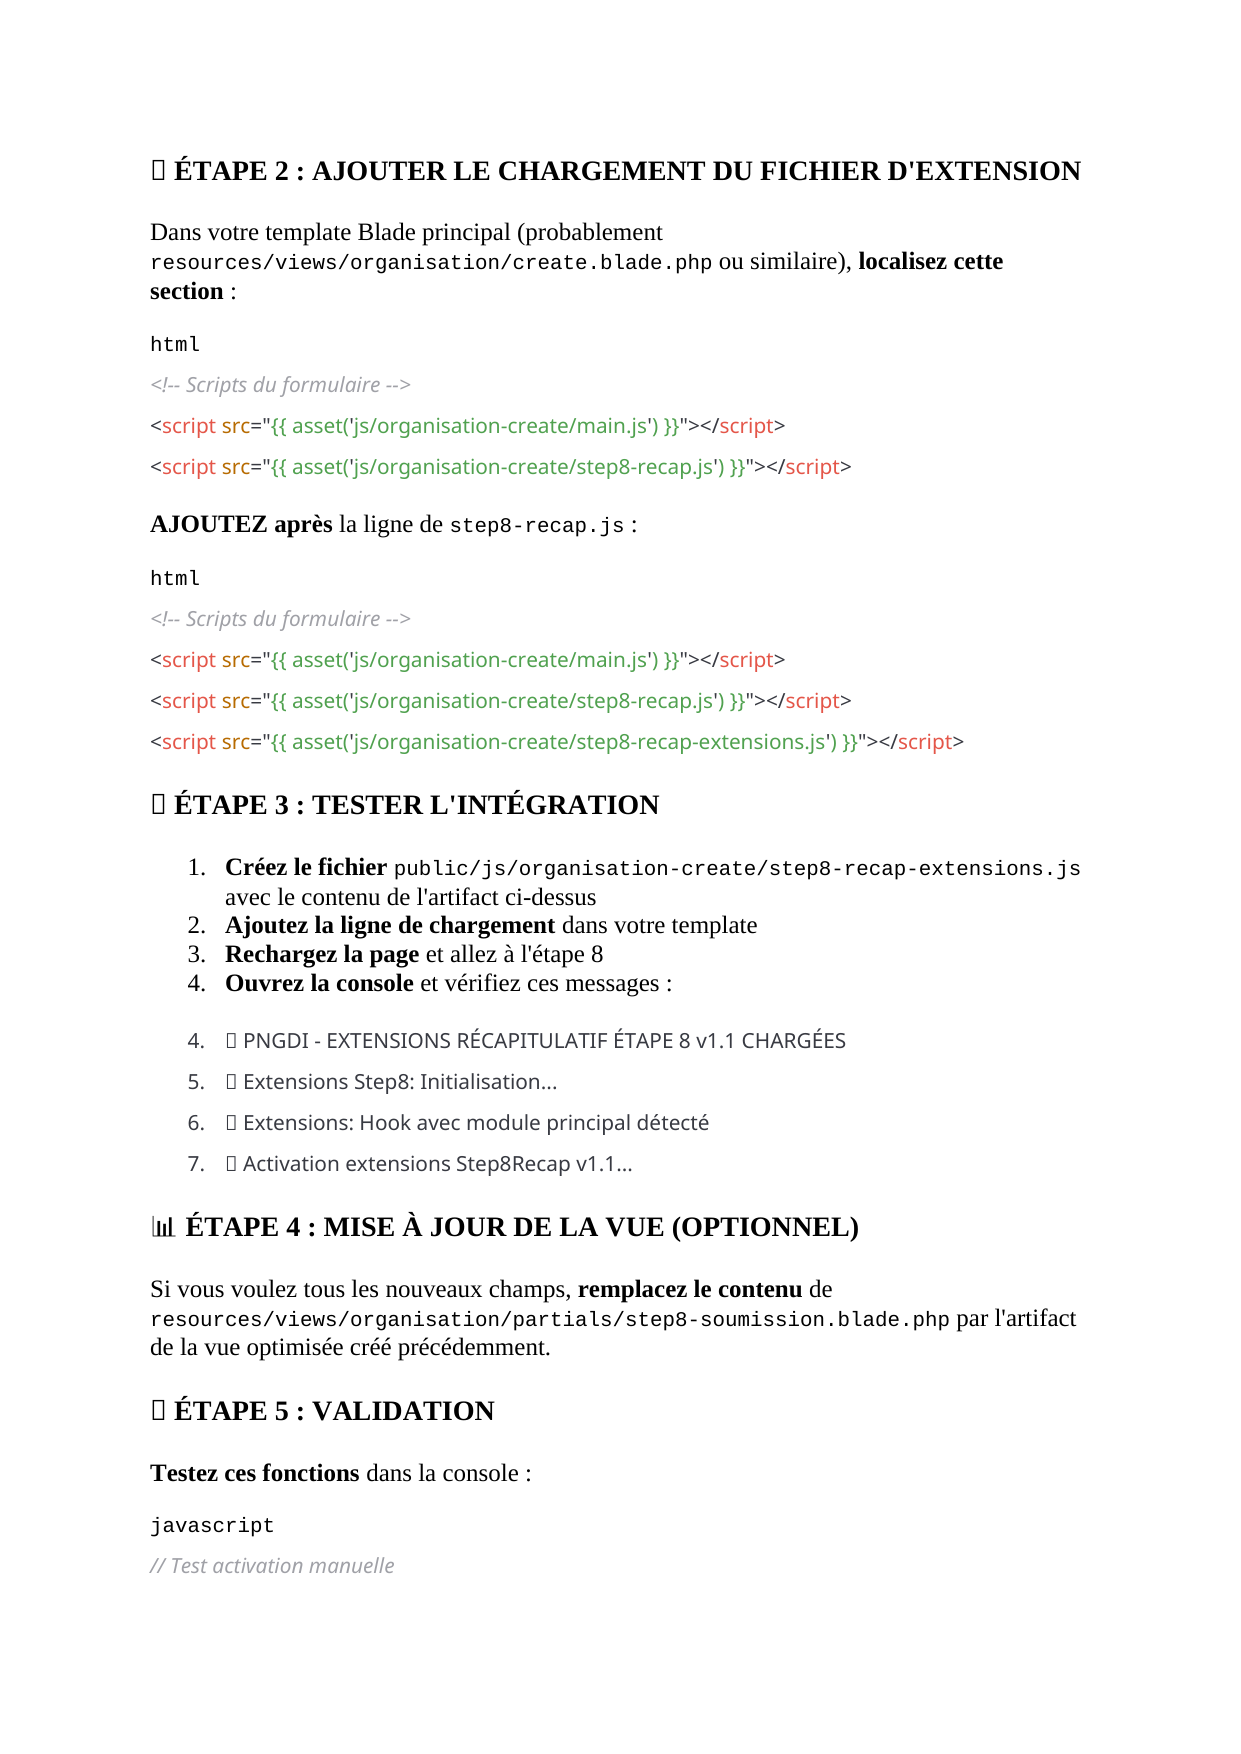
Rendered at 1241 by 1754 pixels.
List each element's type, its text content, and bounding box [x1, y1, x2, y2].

text Si vous voulez tous les nouveaux champs, remplacez le contenu de resources/views/organisation/partials/step8-soumission.blade.php par l'artifact de la vue optimisée créé précédemment. [150, 1274, 1090, 1361]
text html [150, 568, 1090, 592]
text Testez ces fonctions dans la console : [150, 1458, 1090, 1486]
text html [150, 334, 1090, 357]
text <script src="{{ asset('js/organisation-create/step8-recap.js') }}"></script> [150, 452, 1090, 480]
text <script src="{{ asset('js/organisation-create/main.js') }}"></script> [150, 411, 1090, 439]
text <!-- Scripts du formulaire --> [150, 370, 1090, 398]
text // Test activation manuelle [150, 1552, 1090, 1580]
text <script src="{{ asset('js/organisation-create/step8-recap-extensions.js') }}"></script> [150, 727, 1090, 756]
text javascript [150, 1516, 1090, 1539]
text <script src="{{ asset('js/organisation-create/main.js') }}"></script> [150, 645, 1090, 674]
list Ouvrez la console et vérifiez ces messages : [187, 968, 1090, 997]
text 📝 ÉTAPE 2 : AJOUTER LE CHARGEMENT DU FICHIER D'EXTENSION [150, 150, 1090, 188]
text 📊 ÉTAPE 4 : MISE À JOUR DE LA VUE (OPTIONNEL) [150, 1206, 1090, 1245]
list Créez le fichier public/js/organisation-create/step8-recap-extensions.js avec le contenu de l'artifact ci-dessus [187, 852, 1090, 911]
list 🚀 Activation extensions Step8Recap v1.1... [187, 1149, 1090, 1177]
text 🧪 ÉTAPE 5 : VALIDATION [150, 1390, 1090, 1428]
list 🔧 Extensions Step8: Initialisation... [187, 1067, 1090, 1095]
text <script src="{{ asset('js/organisation-create/step8-recap.js') }}"></script> [150, 686, 1090, 714]
text <!-- Scripts du formulaire --> [150, 604, 1090, 633]
text 🔧 ÉTAPE 3 : TESTER L'INTÉGRATION [150, 785, 1090, 823]
list ✅ PNGDI - EXTENSIONS RÉCAPITULATIF ÉTAPE 8 v1.1 CHARGÉES [187, 1026, 1090, 1054]
list 🔗 Extensions: Hook avec module principal détecté [187, 1108, 1090, 1136]
list Ajoutez la ligne de chargement dans votre template [187, 911, 1090, 939]
list Rechargez la page et allez à l'étape 8 [187, 939, 1090, 968]
text Dans votre template Blade principal (probablement resources/views/organisation/create.blade.php ou similaire), localisez cette section : [150, 217, 1090, 304]
text AJOUTEZ après la ligne de step8-recap.js : [150, 509, 1090, 539]
